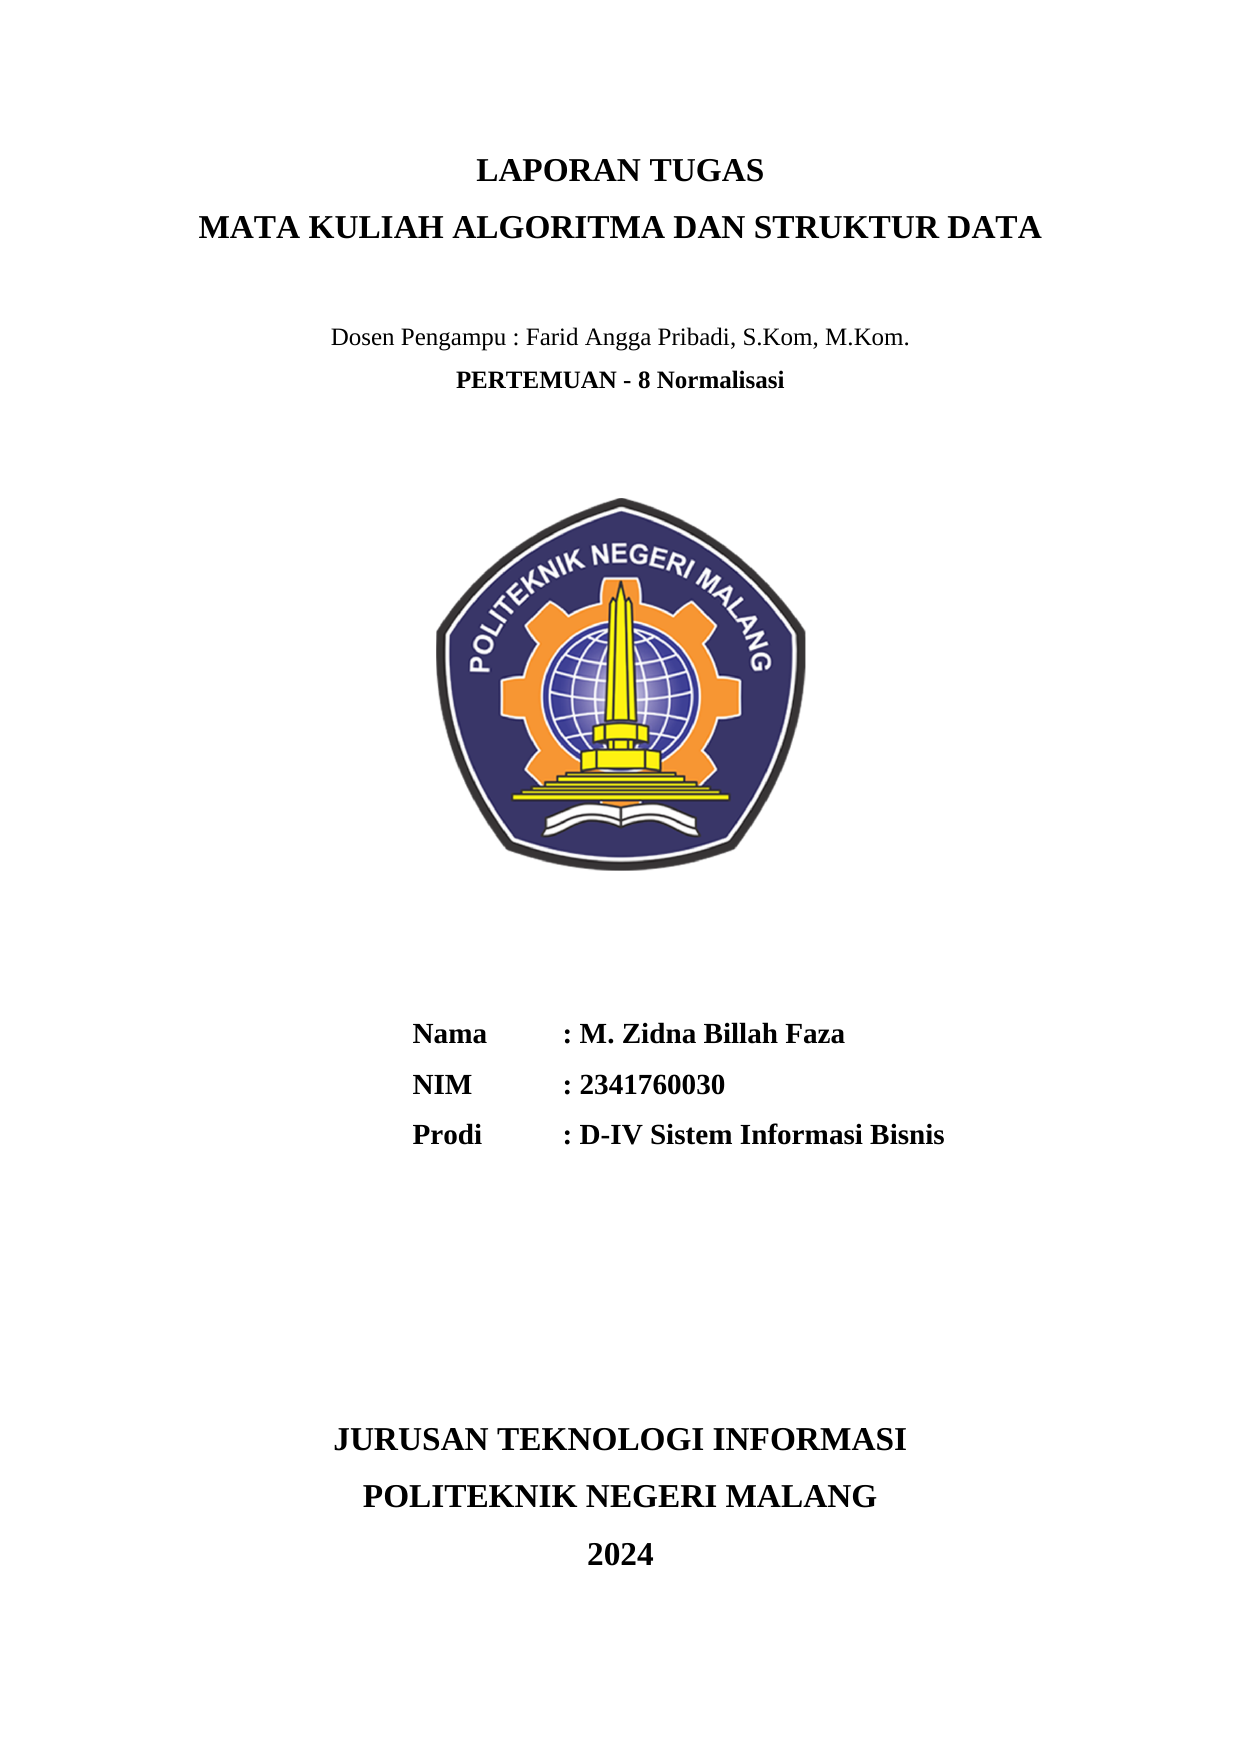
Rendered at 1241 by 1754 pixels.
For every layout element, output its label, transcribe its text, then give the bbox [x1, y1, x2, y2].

text 2024 [187, 1534, 1053, 1572]
text PERTEMUAN - 8 Normalisasi [187, 366, 1053, 394]
text Prodi : D-IV Sistem Informasi Bisnis [337, 1117, 1053, 1151]
text JURUSAN TEKNOLOGI INFORMASI [187, 1419, 1053, 1457]
text Dosen Pengampu : Farid Angga Pribadi, S.Kom, M.Kom. [187, 322, 1053, 351]
text MATA KULIAH ALGORITMA DAN STRUKTUR DATA [187, 207, 1053, 246]
text Nama : M. Zidna Billah Faza [337, 1017, 1053, 1050]
text POLITEKNIK NEGERI MALANG [187, 1477, 1053, 1515]
text LAPORAN TUGAS [187, 150, 1053, 188]
text NIM : 2341760030 [337, 1067, 1053, 1101]
picture [430, 495, 810, 875]
